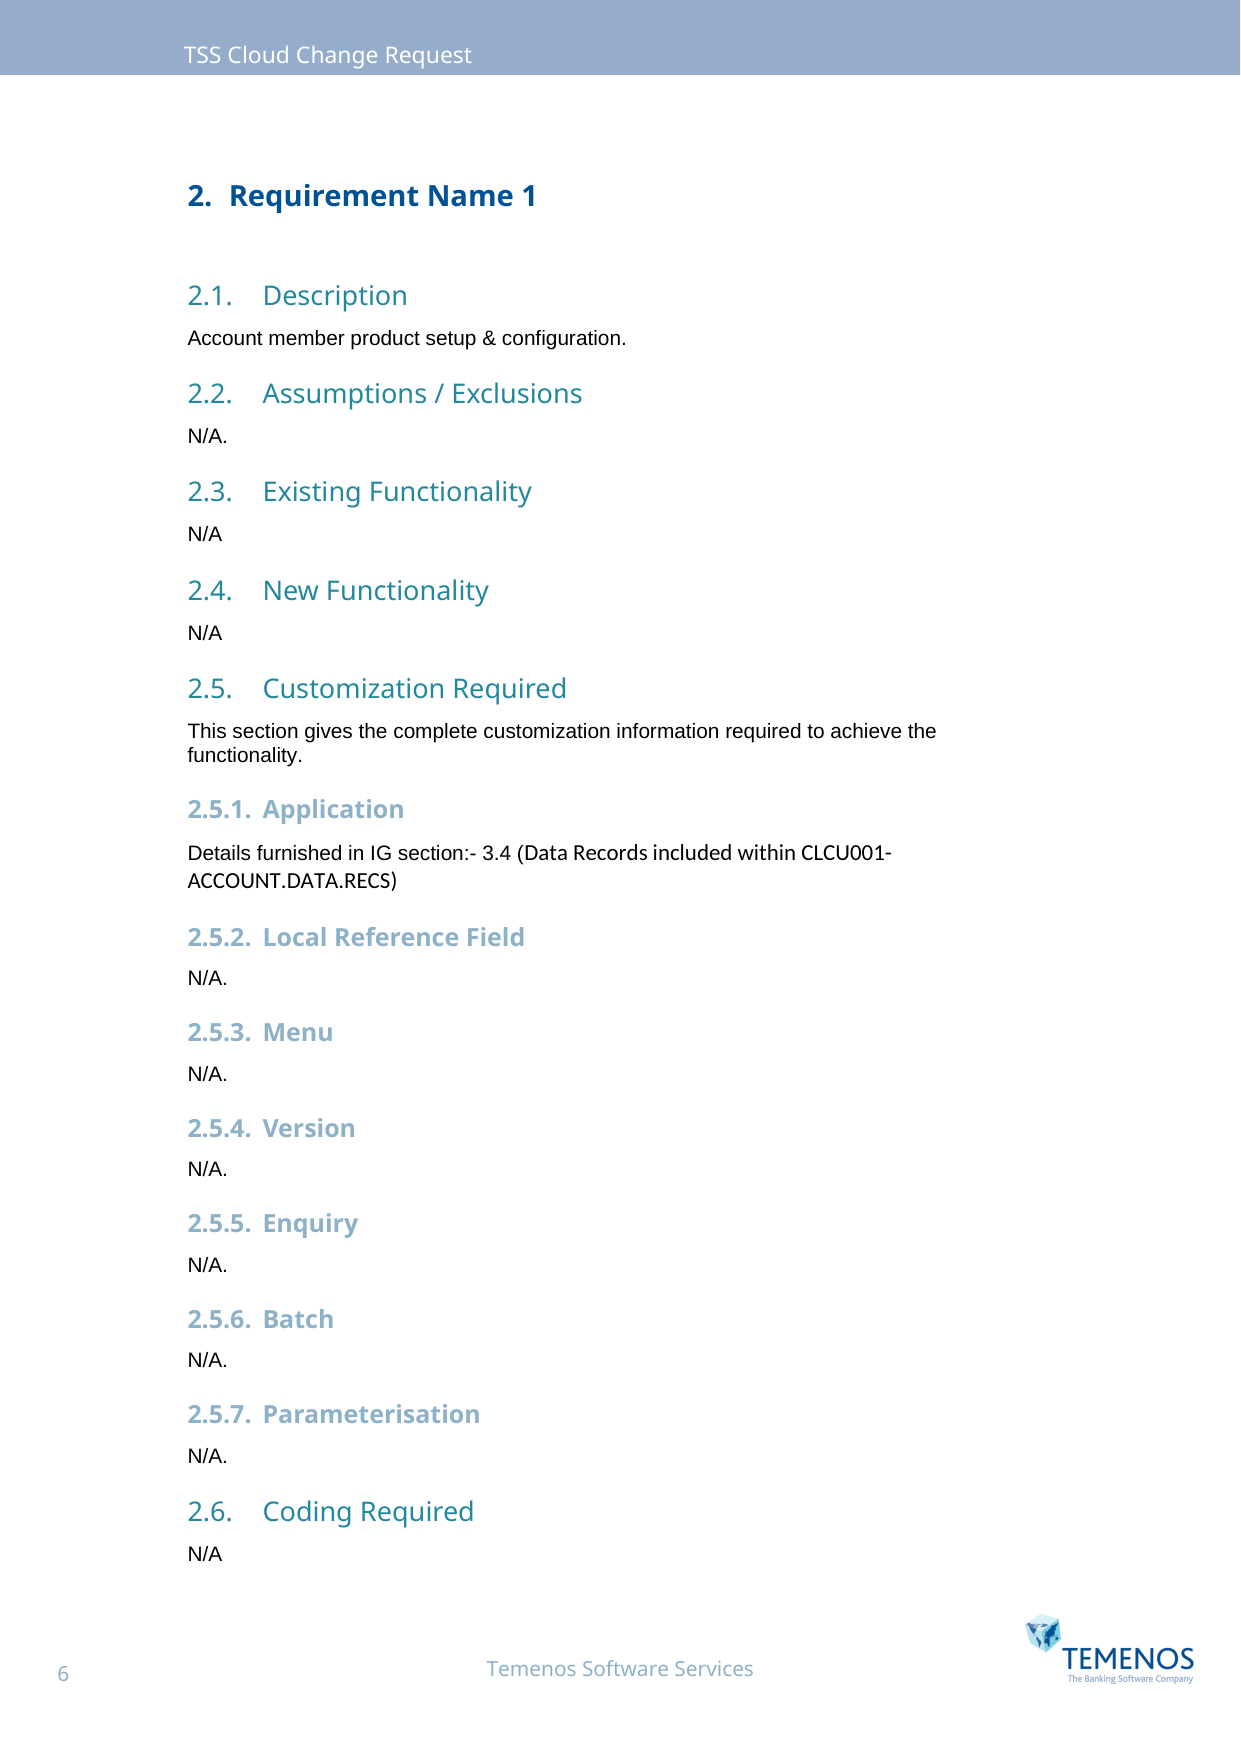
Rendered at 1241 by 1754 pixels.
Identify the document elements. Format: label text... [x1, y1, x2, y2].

subtitle Requirement Name 1 [187, 175, 1053, 215]
subtitle Customization Required [187, 669, 1053, 706]
text N/A. [187, 1252, 1053, 1276]
subtitle Description [187, 276, 1053, 313]
text N/A [187, 1542, 1053, 1566]
subtitle New Functionality [187, 571, 1053, 608]
subtitle Version [187, 1110, 1053, 1144]
subtitle Menu [187, 1015, 1053, 1049]
text Details furnished in IG section:- 3.4 (Data Records included within CLCU001-ACCOUNT.DATA.RECS) [187, 838, 1053, 894]
subtitle Coding Required [187, 1492, 1053, 1529]
subtitle Enquiry [187, 1206, 1053, 1240]
text N/A [187, 621, 1053, 644]
text N/A. [187, 1443, 1053, 1467]
text N/A. [187, 966, 1053, 990]
text N/A. [187, 1061, 1053, 1085]
text N/A. [187, 424, 1053, 448]
subtitle Assumptions / Exclusions [187, 374, 1053, 411]
picture [991, 1575, 1227, 1723]
text Account member product setup & configuration. [187, 326, 1053, 349]
text This section gives the complete customization information required to achieve the functionality. [187, 719, 1053, 767]
text N/A [187, 522, 1053, 546]
subtitle Existing Functionality [187, 473, 1053, 510]
text N/A. [187, 1348, 1053, 1372]
subtitle Batch [187, 1301, 1053, 1336]
subtitle Application [187, 792, 1053, 826]
text N/A. [187, 1157, 1053, 1181]
subtitle Local Reference Field [187, 919, 1053, 953]
subtitle Parameterisation [187, 1397, 1053, 1431]
